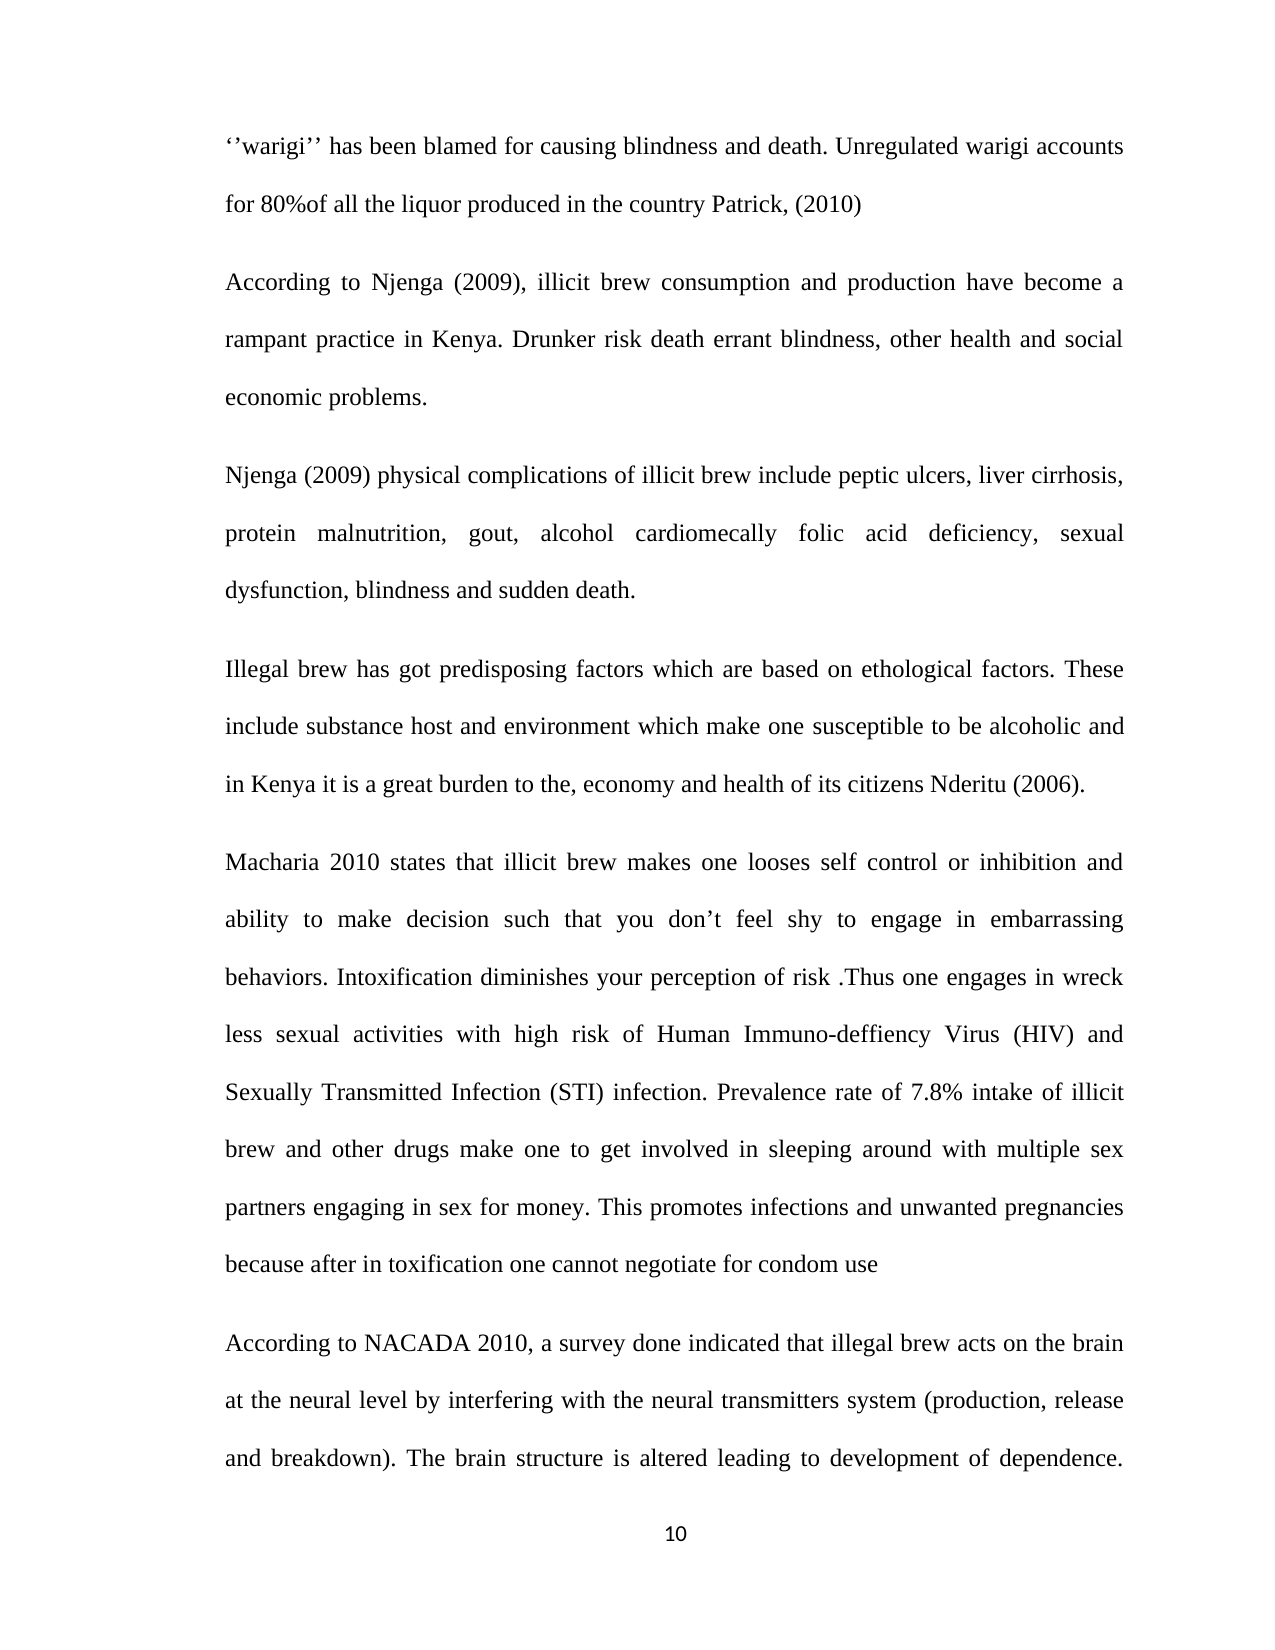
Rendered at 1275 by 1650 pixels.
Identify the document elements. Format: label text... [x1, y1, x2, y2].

text ‘’warigi’’ has been blamed for causing blindness and death. Unregulated warigi accounts for 80%of all the liquor produced in the country Patrick, (2010) [225, 131, 1125, 217]
text According to Njenga (2009), illicit brew consumption and production have become a rampant practice in Kenya. Drunker risk death errant blindness, other health and social economic problems. [225, 267, 1125, 411]
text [225, 1328, 1125, 1472]
text Macharia 2010 states that illicit brew makes one looses self control or inhibition and ability to make decision such that you don’t feel shy to engage in embarrassing behaviors. Intoxification diminishes your perception of risk .Thus one engages in wreck less sexual activities with high risk of Human Immuno-deffiency Virus (HIV) and Sexually Transmitted Infection (STI) infection. Prevalence rate of 7.8% intake of illicit brew and other drugs make one to get involved in sleeping around with multiple sex partners engaging in sex for money. This promotes infections and unwanted pregnancies because after in toxification one cannot negotiate for condom use [225, 847, 1125, 1278]
text Njenga (2009) physical complications of illicit brew include peptic ulcers, liver cirrhosis, protein malnutrition, gout, alcohol cardiomecally folic acid deficiency, sexual dysfunction, blindness and sudden death. [225, 460, 1125, 604]
text Illegal brew has got predisposing factors which are based on ethological factors. These include substance host and environment which make one susceptible to be alcoholic and in Kenya it is a great burden to the, economy and health of its citizens Nderitu (2006). [225, 654, 1125, 797]
